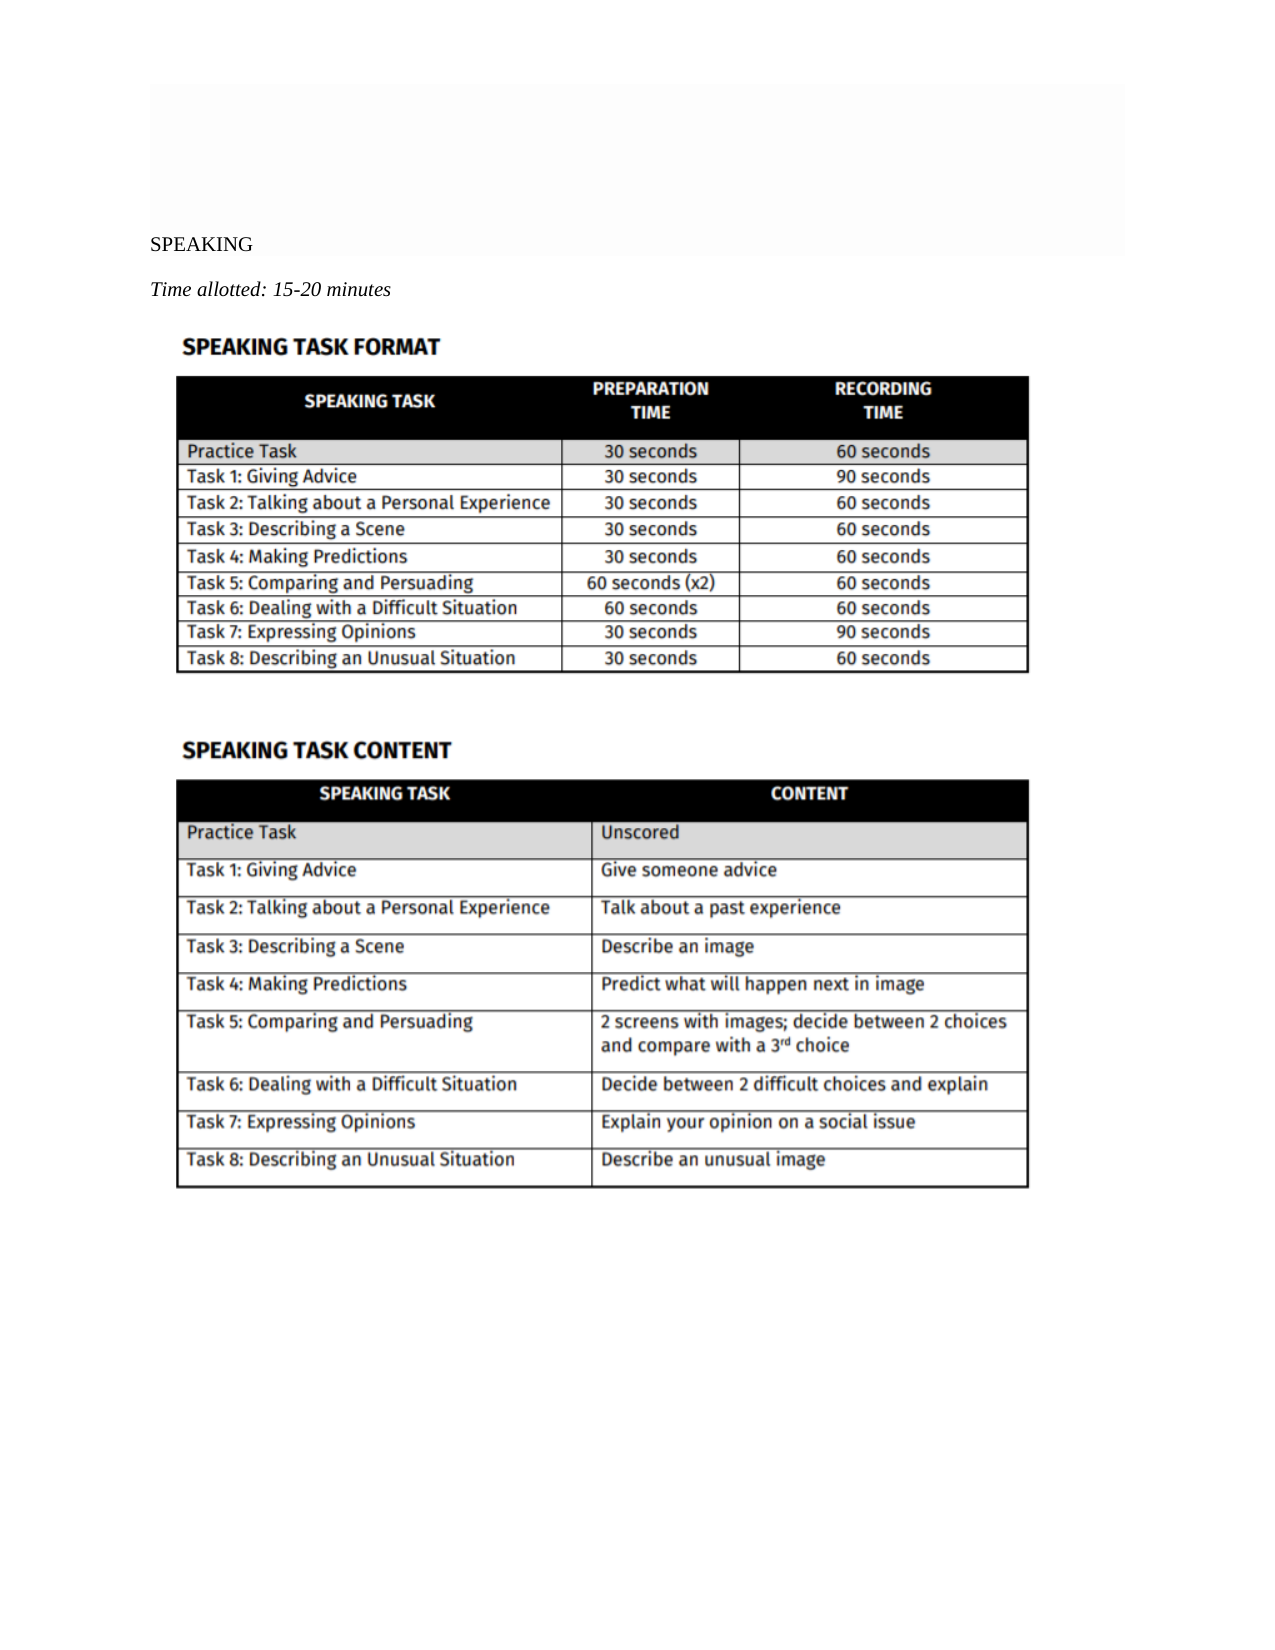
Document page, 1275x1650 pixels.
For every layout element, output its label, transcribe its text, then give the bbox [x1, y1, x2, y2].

text SPEAKING [150, 222, 1125, 256]
text Time allotted: 15-20 minutes [150, 256, 1125, 301]
picture [150, 322, 1044, 1209]
